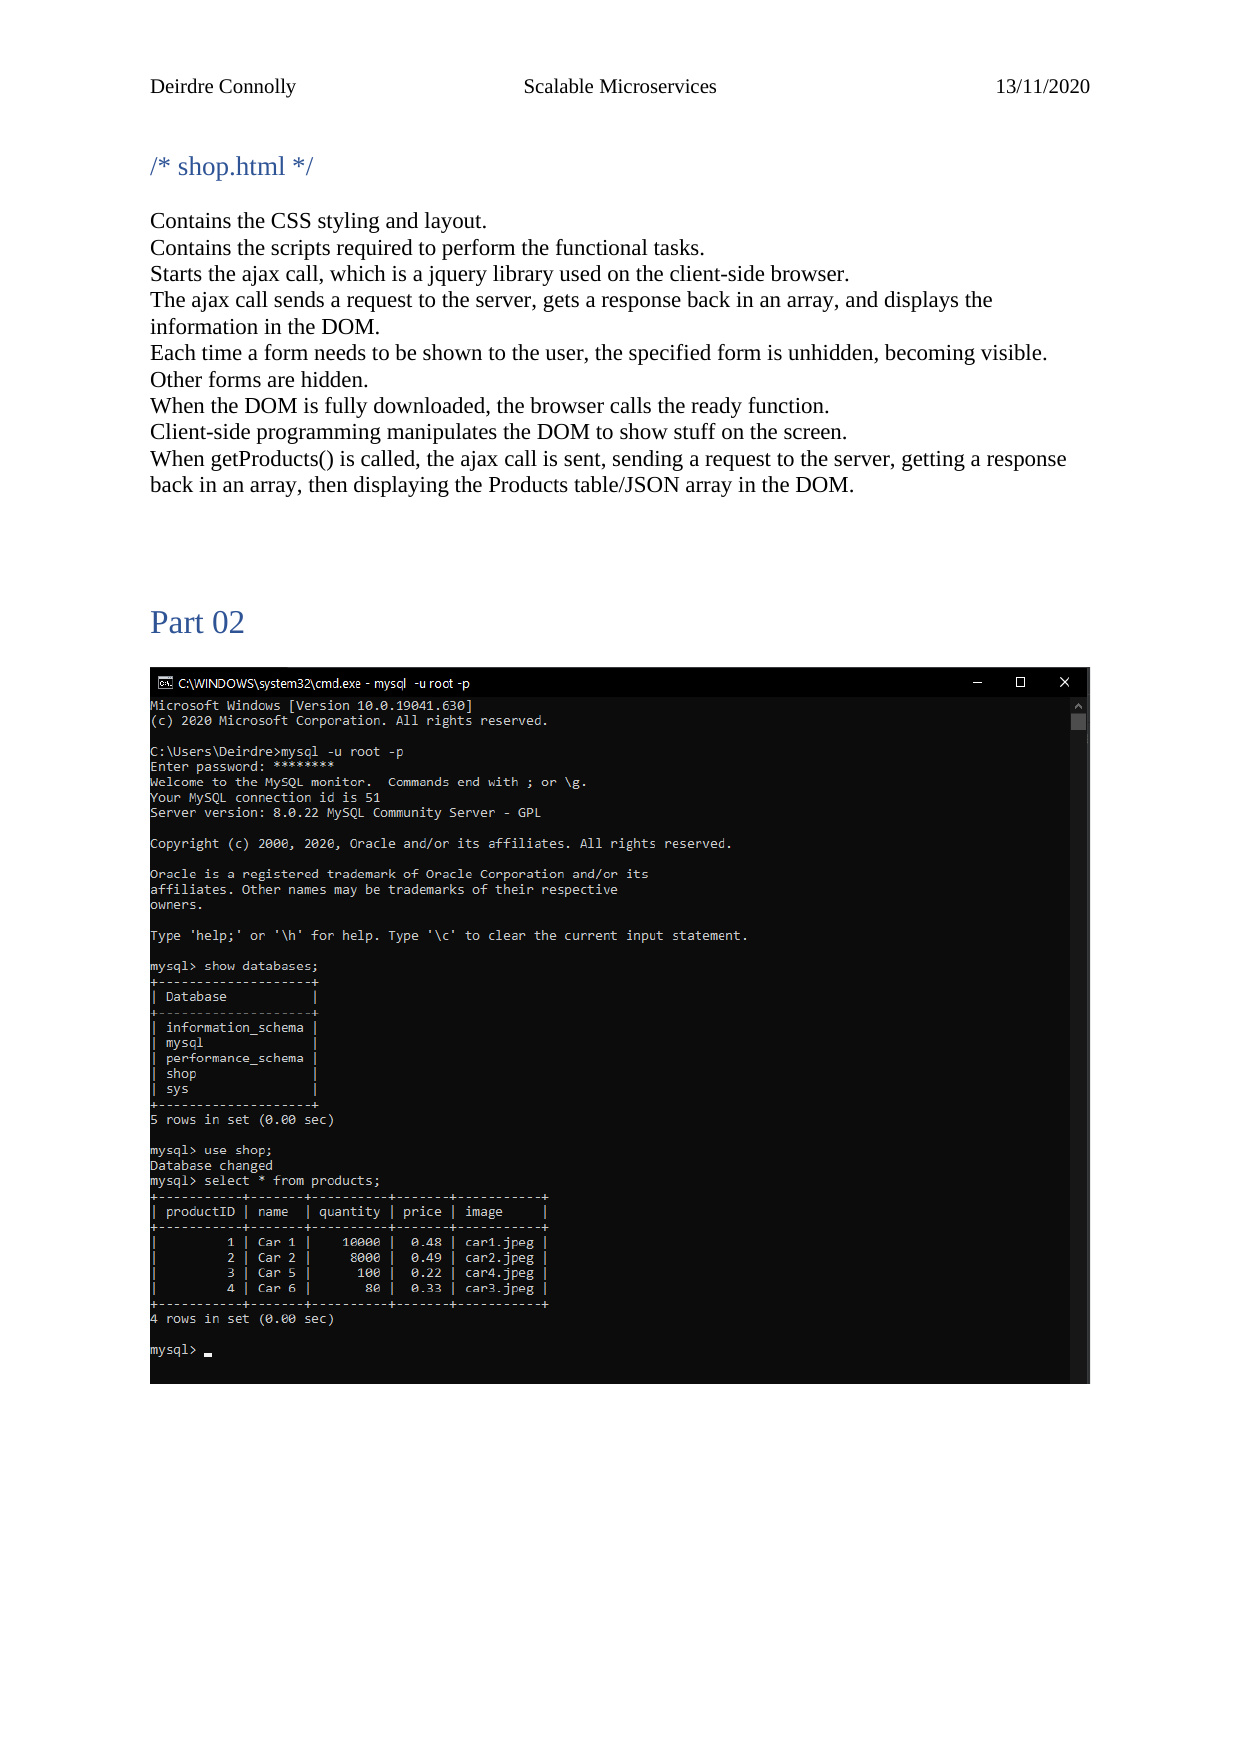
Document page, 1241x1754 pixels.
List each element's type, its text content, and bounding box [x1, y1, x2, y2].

text When the DOM is fully downloaded, the browser calls the ready function. [150, 392, 1090, 418]
subtitle /* shop.html */ [150, 150, 1090, 181]
text Each time a form needs to be shown to the user, the specified form is unhidden, becoming visible. Other forms are hidden. [150, 339, 1090, 392]
text Contains the scripts required to perform the functional tasks. [150, 234, 1090, 260]
subtitle Part 02 [150, 603, 1090, 641]
picture [150, 667, 1091, 1384]
text The ajax call sends a request to the server, gets a response back in an array, and displays the information in the DOM. [150, 287, 1090, 339]
text Contains the CSS styling and layout. [150, 207, 1090, 234]
text Starts the ajax call, which is a jquery library used on the client-side browser. [150, 260, 1090, 287]
text Client-side programming manipulates the DOM to show stuff on the screen. [150, 418, 1090, 445]
text When getProducts() is called, the ajax call is sent, sending a request to the server, getting a response back in an array, then displaying the Products table/JSON array in the DOM. [150, 445, 1090, 497]
